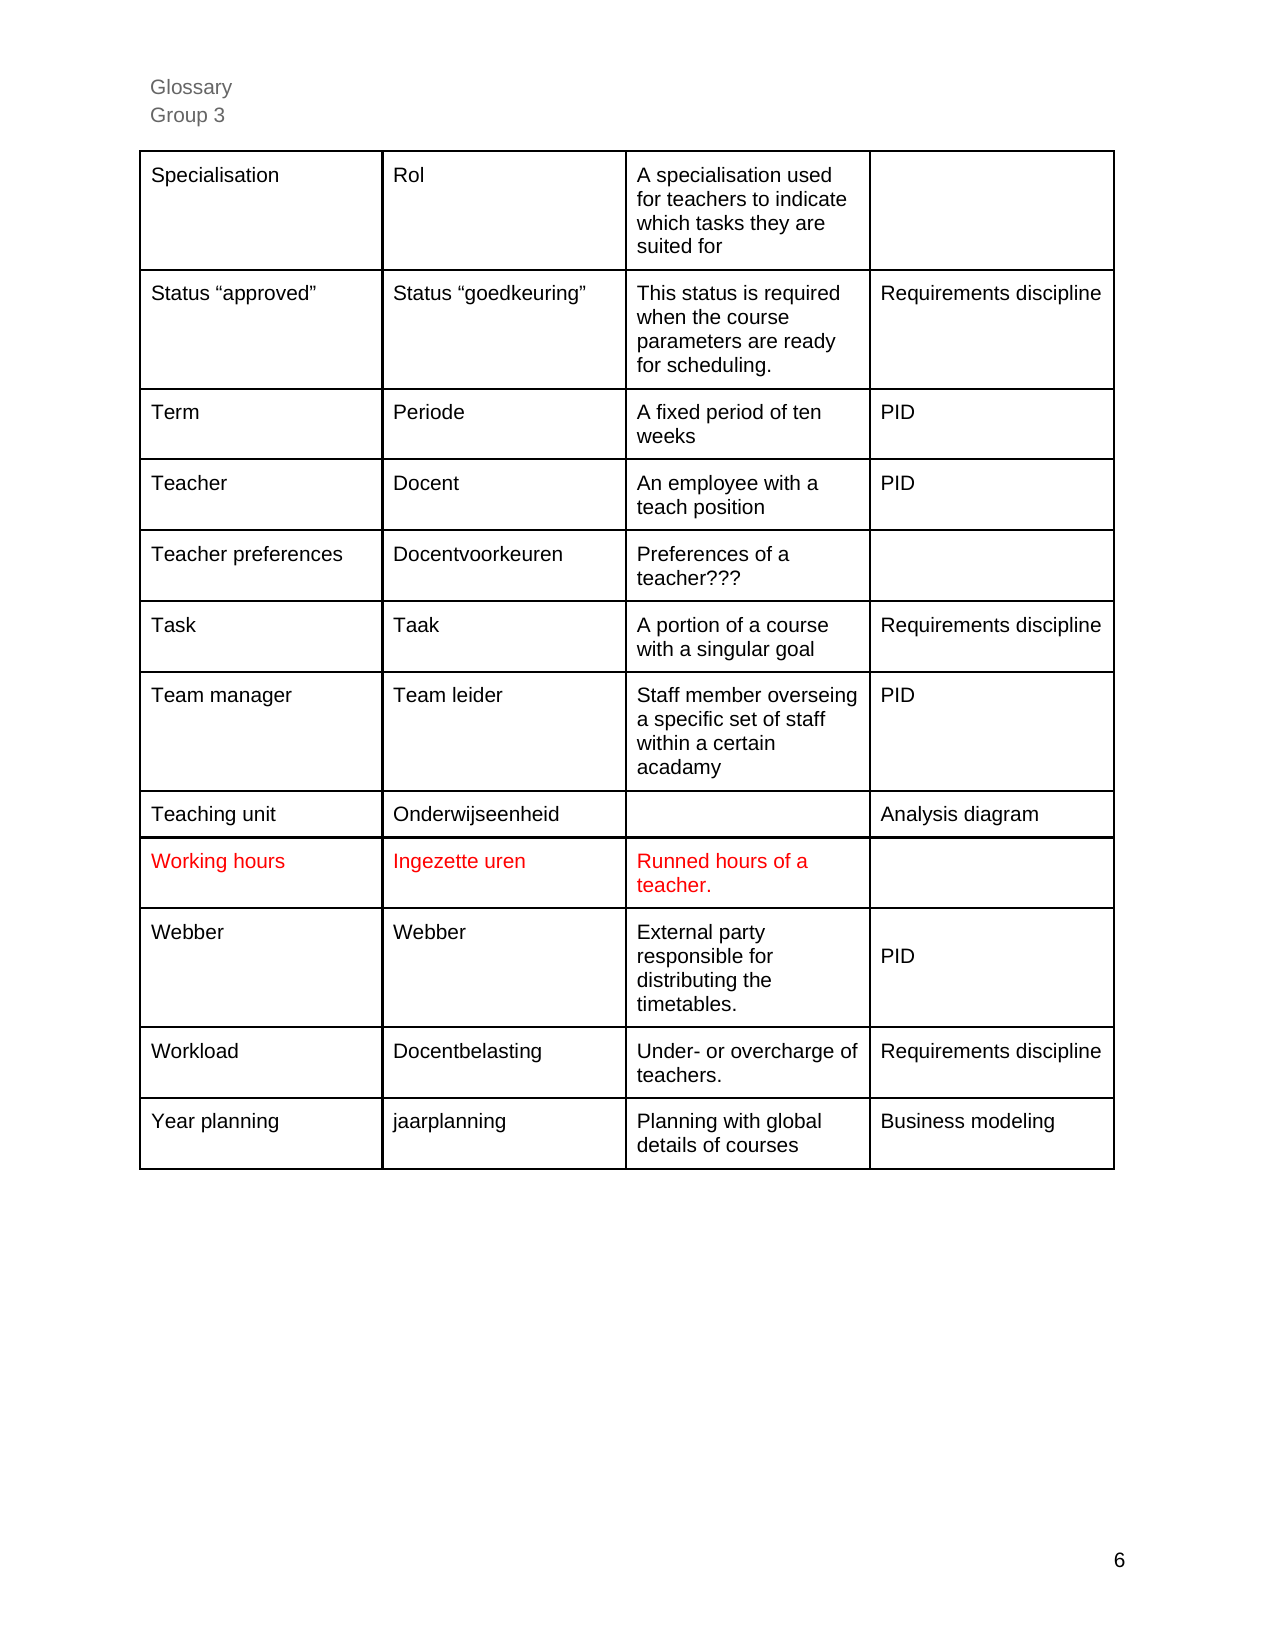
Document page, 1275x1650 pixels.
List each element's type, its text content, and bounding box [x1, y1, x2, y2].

table_cell Under- or overcharge of teachers. [627, 1028, 869, 1097]
table_cell PID [871, 390, 1113, 458]
table_cell Task [141, 602, 381, 671]
table_cell Specialisation [141, 152, 381, 269]
table_cell [871, 531, 1113, 600]
table_cell Business modeling [871, 1099, 1113, 1168]
table_cell Status “approved” [141, 271, 381, 387]
table_cell Analysis diagram [871, 792, 1113, 836]
table_cell PID [871, 460, 1113, 529]
table_cell Planning with global details of courses [627, 1099, 869, 1168]
table_cell Docent [384, 460, 625, 529]
table_cell Rol [384, 152, 625, 269]
table_cell Ingezette uren [384, 839, 625, 907]
table_cell Status “goedkeuring” [384, 271, 625, 387]
table_cell External party responsible for distributing the timetables. [627, 909, 869, 1026]
table_cell Teacher preferences [141, 531, 381, 600]
table_cell A portion of a course with a singular goal [627, 602, 869, 671]
table_cell [627, 792, 869, 836]
table_cell Staff member overseing a specific set of staff within a certain acadamy [627, 673, 869, 789]
table_cell jaarplanning [384, 1099, 625, 1168]
table_cell Docentvoorkeuren [384, 531, 625, 600]
table_cell An employee with a teach position [627, 460, 869, 529]
table_cell Requirements discipline [871, 1028, 1113, 1097]
table_cell Term [141, 390, 381, 458]
table_cell Workload [141, 1028, 381, 1097]
table_cell Requirements discipline [871, 602, 1113, 671]
table_cell Webber [384, 909, 625, 1026]
table_cell Preferences of a teacher??? [627, 531, 869, 600]
table_cell Onderwijseenheid [384, 792, 625, 836]
table_cell [871, 152, 1113, 269]
table_cell Runned hours of a teacher. [627, 839, 869, 907]
table_cell Working hours [141, 839, 381, 907]
table_cell A fixed period of ten weeks [627, 390, 869, 458]
table_cell Taak [384, 602, 625, 671]
table_cell Year planning [141, 1099, 381, 1168]
table_cell [871, 839, 1113, 907]
table_cell Teaching unit [141, 792, 381, 836]
table_cell A specialisation used for teachers to indicate which tasks they are suited for [627, 152, 869, 269]
table_cell Team manager [141, 673, 381, 789]
table_cell Requirements discipline [871, 271, 1113, 387]
table_cell PID [871, 673, 1113, 789]
table_cell PID [871, 909, 1113, 1026]
table_cell Webber [141, 909, 381, 1026]
table_cell This status is required when the course parameters are ready for scheduling. [627, 271, 869, 387]
table_cell Teacher [141, 460, 381, 529]
table_cell Periode [384, 390, 625, 458]
table_cell Docentbelasting [384, 1028, 625, 1097]
table_cell Team leider [384, 673, 625, 789]
